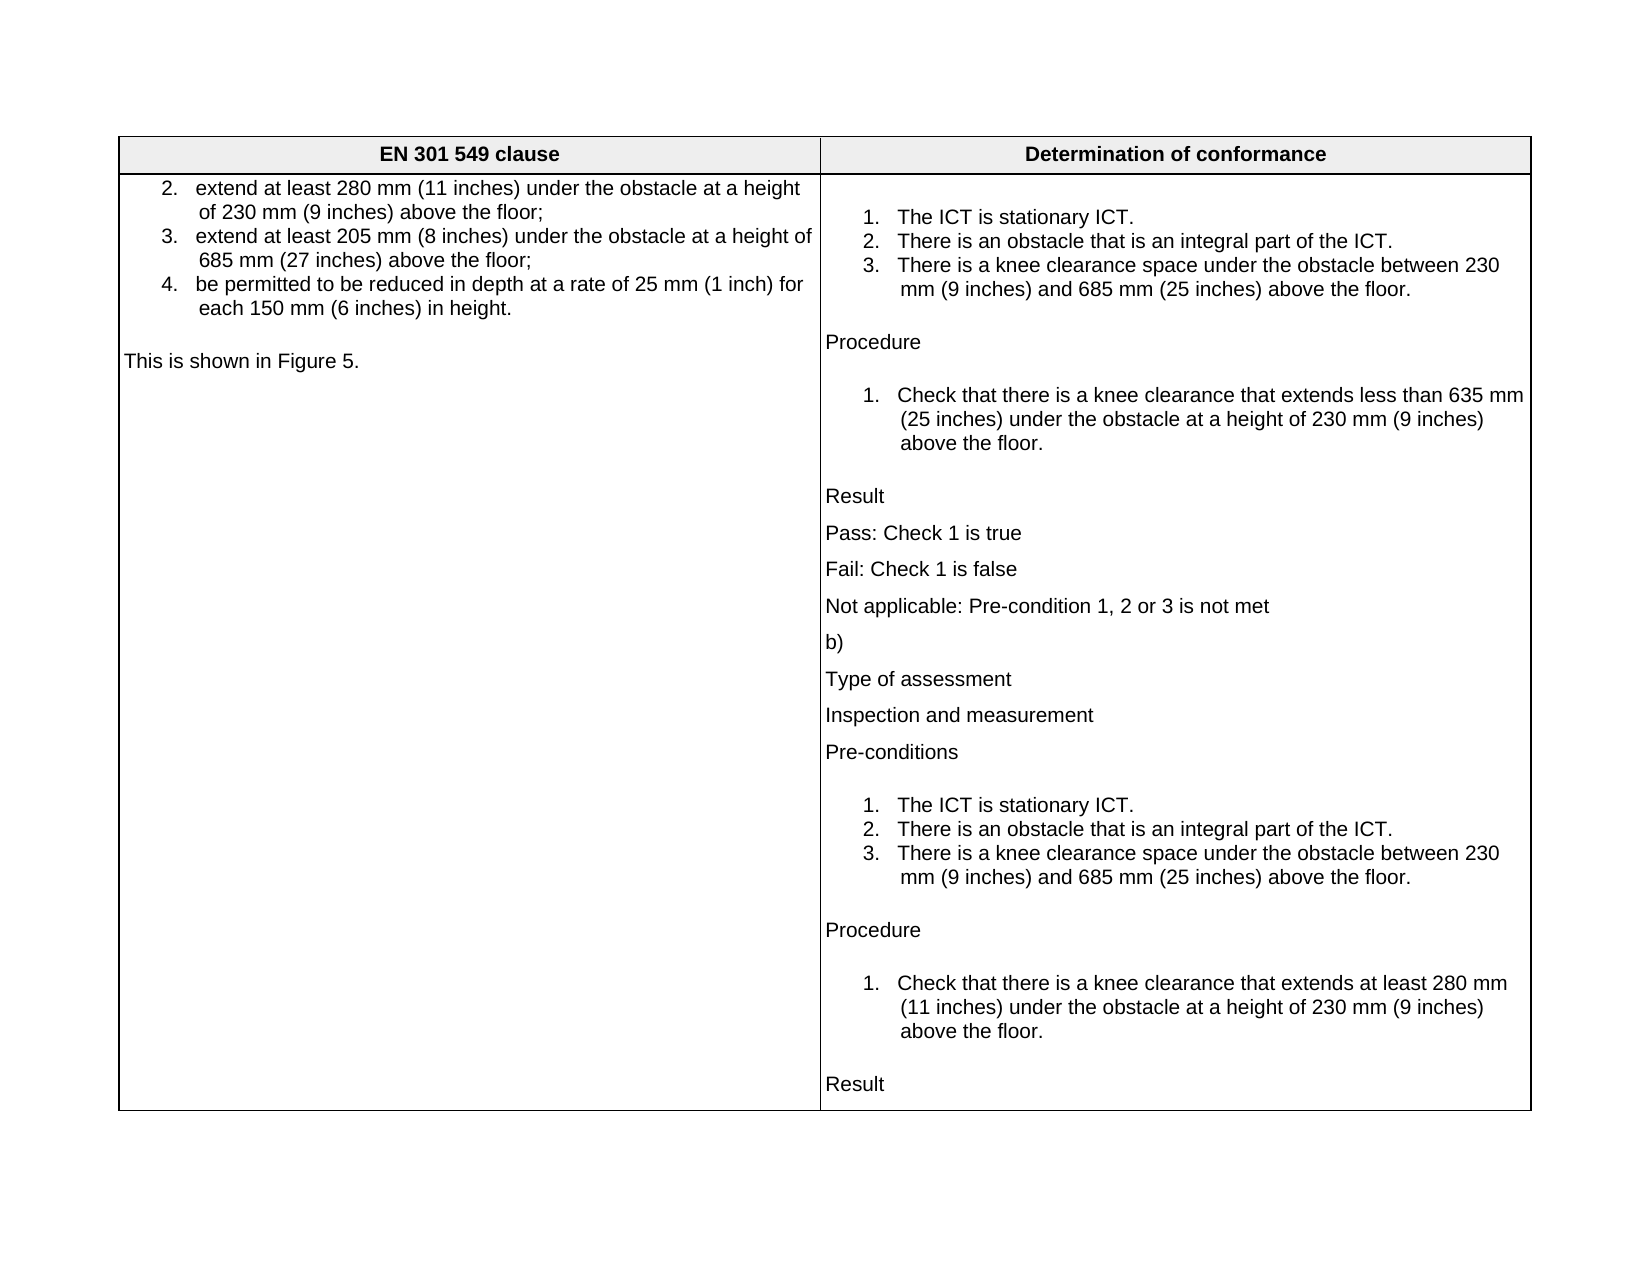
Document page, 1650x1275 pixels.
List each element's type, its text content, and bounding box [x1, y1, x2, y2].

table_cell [821, 175, 1530, 1110]
table_header EN 301 549 clause [120, 137, 820, 173]
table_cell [120, 175, 820, 1110]
table_header Determination of conformance [821, 137, 1530, 173]
